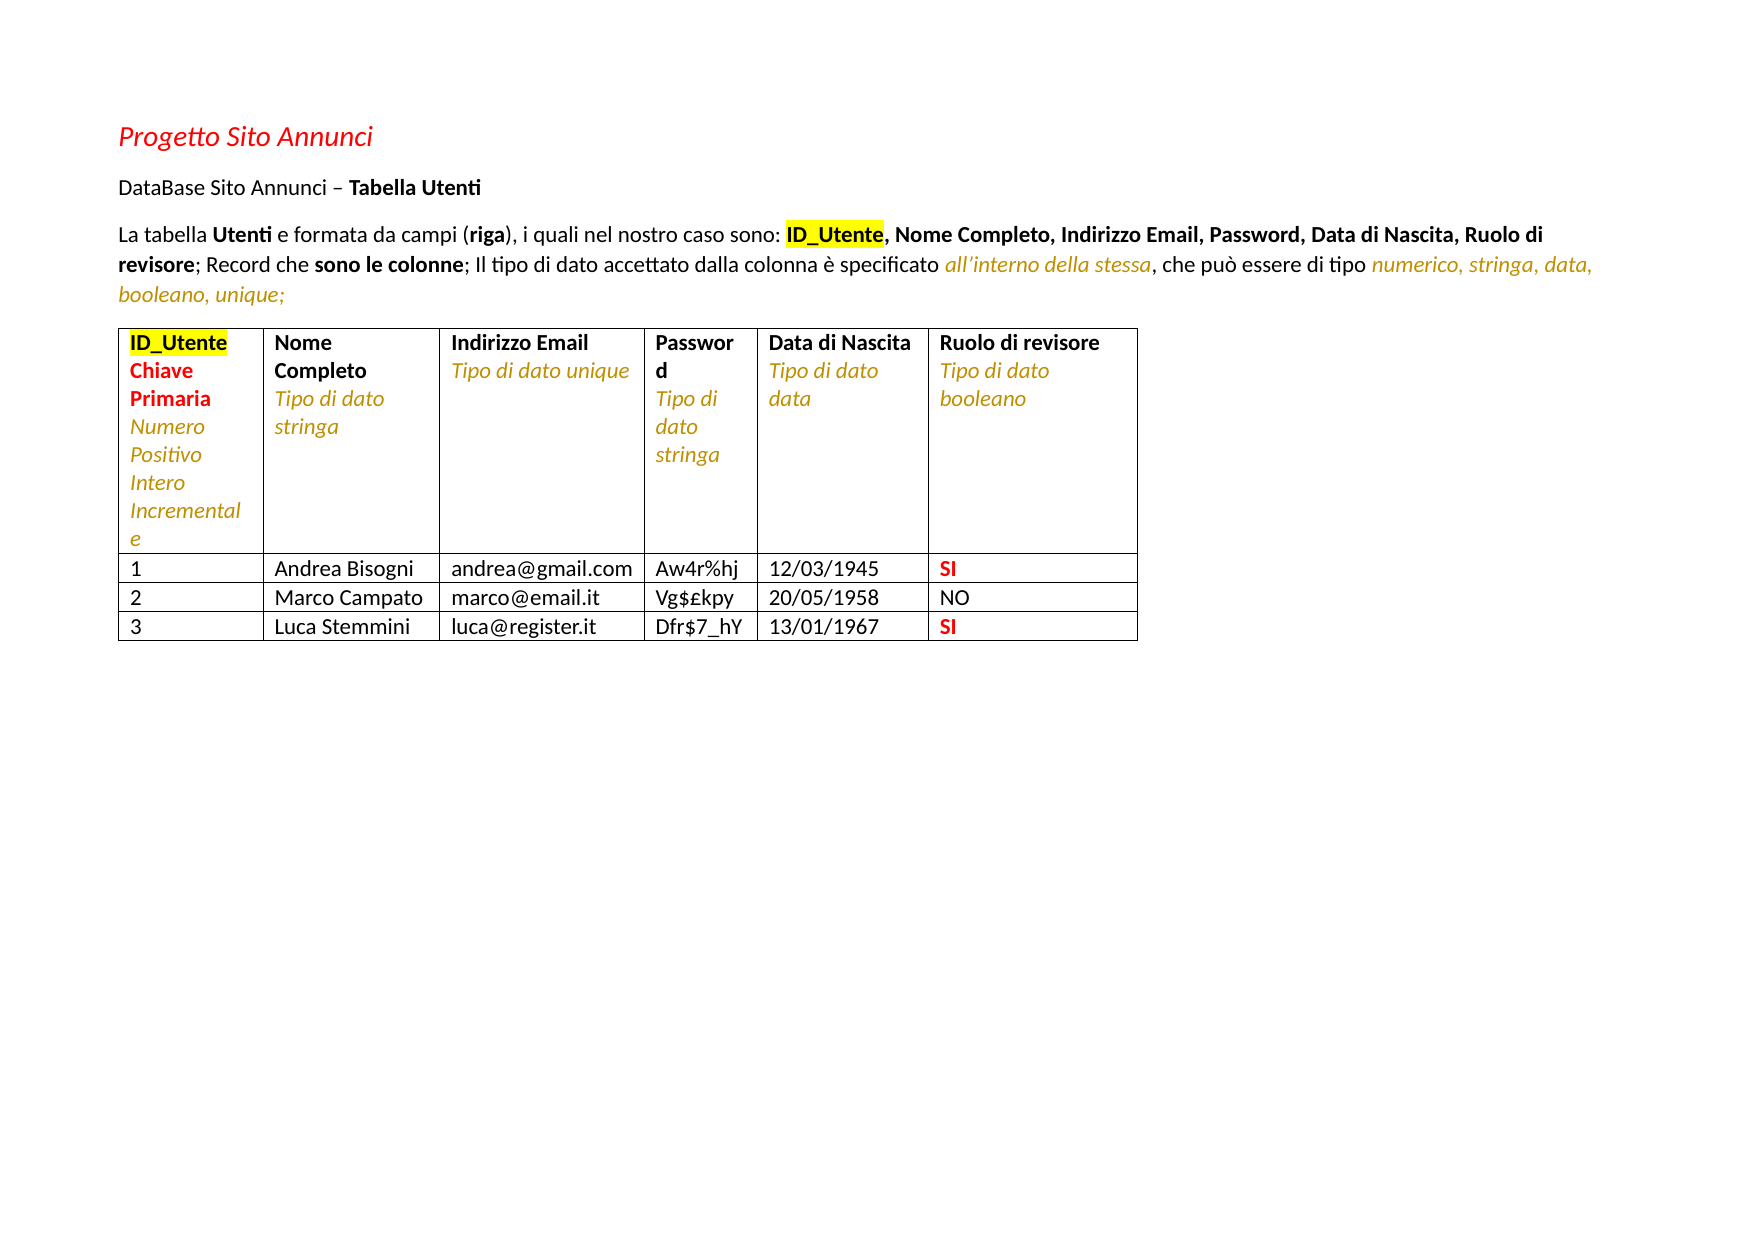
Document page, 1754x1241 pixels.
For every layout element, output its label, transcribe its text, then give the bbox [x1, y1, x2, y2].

table_cell 2 [119, 583, 263, 611]
table_header Password Tipo di dato stringa [645, 329, 757, 553]
table_cell Vg$£kpy [645, 583, 757, 611]
table_cell marco@email.it [440, 583, 644, 611]
table_cell Aw4r%hj [645, 554, 757, 582]
table_cell Dfr$7_hY [645, 612, 757, 640]
table_cell 1 [119, 554, 263, 582]
table_cell luca@register.it [440, 612, 644, 640]
table_header Ruolo di revisore Tipo di dato booleano [929, 329, 1137, 553]
table_cell Marco Campato [264, 583, 439, 611]
text Progetto Sito Annunci [118, 118, 1606, 154]
table_cell SI [929, 554, 1137, 582]
table_cell Luca Stemmini [264, 612, 439, 640]
table_cell SI [929, 612, 1137, 640]
table_cell NO [929, 583, 1137, 611]
table_cell 12/03/1945 [758, 554, 928, 582]
table_header Data di Nascita Tipo di dato data [758, 329, 928, 553]
table_cell Andrea Bisogni [264, 554, 439, 582]
table_cell 20/05/1958 [758, 583, 928, 611]
table_header Indirizzo Email Tipo di dato unique [440, 329, 644, 553]
text DataBase Sito Annunci – Tabella Utenti [118, 173, 1606, 201]
table_cell andrea@gmail.com [440, 554, 644, 582]
table_cell 13/01/1967 [758, 612, 928, 640]
table_header Nome Completo Tipo di dato stringa [264, 329, 439, 553]
table_cell 3 [119, 612, 263, 640]
text La tabella Utenti e formata da campi (riga), i quali nel nostro caso sono: ID_Utente, Nome Completo, Indirizzo Email, Password, Data di Nascita, Ruolo di revisore; Record che sono le colonne; Il tipo di dato accettato dalla colonna è specificato all’interno della stessa, che può essere di tipo numerico, stringa, data, booleano, unique; [118, 220, 1606, 308]
table_header ID_Utente Chiave Primaria Numero Positivo Intero Incrementale [119, 329, 263, 553]
